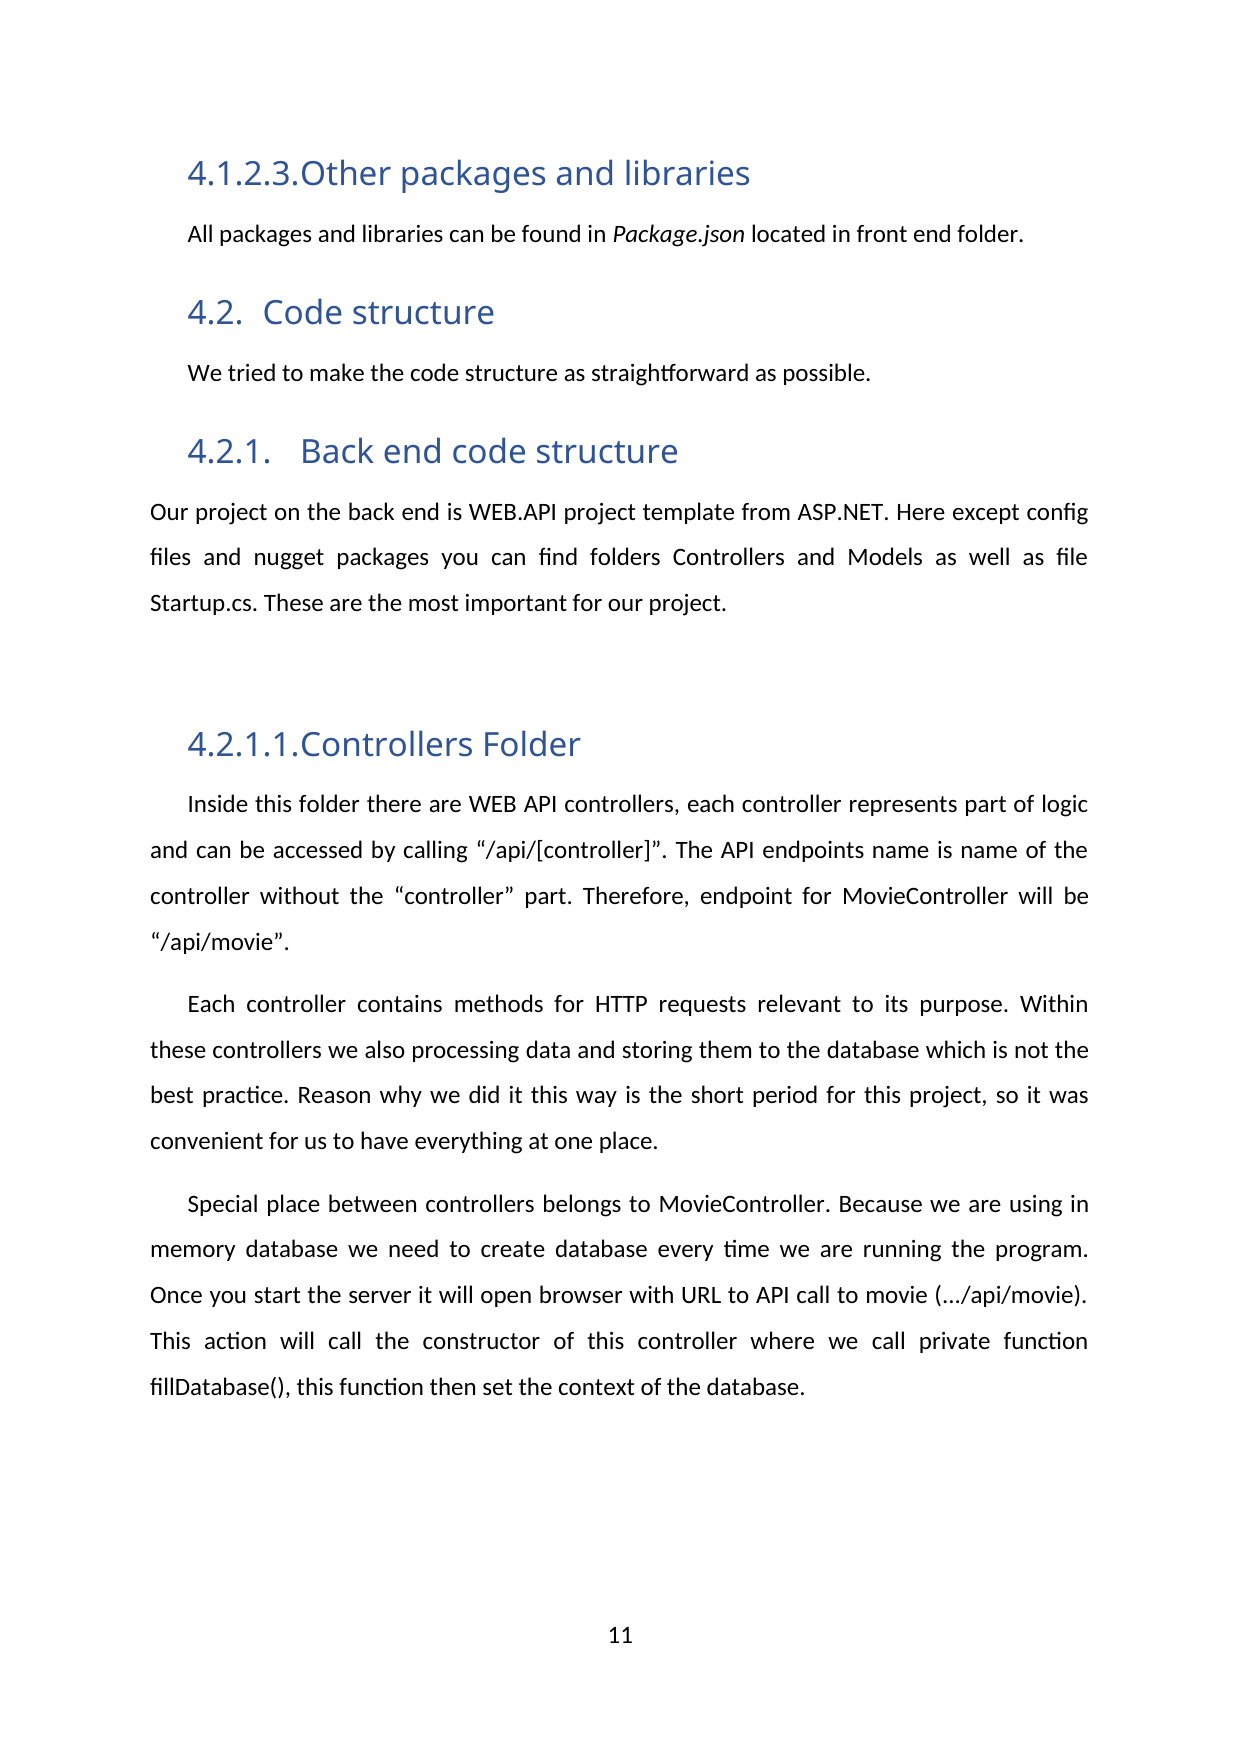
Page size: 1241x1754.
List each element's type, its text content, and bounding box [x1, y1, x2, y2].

subtitle Code structure [187, 289, 1090, 334]
text Special place between controllers belongs to MovieController. Because we are using in memory database we need to create database every time we are running the program. Once you start the server it will open browser with URL to API call to movie (.../api/movie). This action will call the constructor of this controller where we call private function fillDatabase(), this function then set the context of the database. [150, 1188, 1090, 1401]
text Each controller contains methods for HTTP requests relevant to its purpose. Within these controllers we also processing data and storing them to the database which is not the best practice. Reason why we did it this way is the short period for this project, so it was convenient for us to have everything at one place. [150, 988, 1090, 1156]
text We tried to make the code structure as straightforward as possible. [150, 357, 1090, 387]
text All packages and libraries can be found in Package.json located in front end folder. [150, 218, 1090, 249]
subtitle Other packages and libraries [187, 150, 1090, 195]
subtitle Back end code structure [187, 428, 1090, 473]
subtitle Controllers Folder [187, 720, 1090, 766]
text Inside this folder there are WEB API controllers, each controller represents part of logic and can be accessed by calling “/api/[controller]”. The API endpoints name is name of the controller without the “controller” part. Therefore, endpoint for MovieController will be “/api/movie”. [150, 788, 1090, 956]
text Our project on the back end is WEB.API project template from ASP.NET. Here except config files and nugget packages you can find folders Controllers and Models as well as file Startup.cs. These are the most important for our project. [150, 496, 1090, 618]
